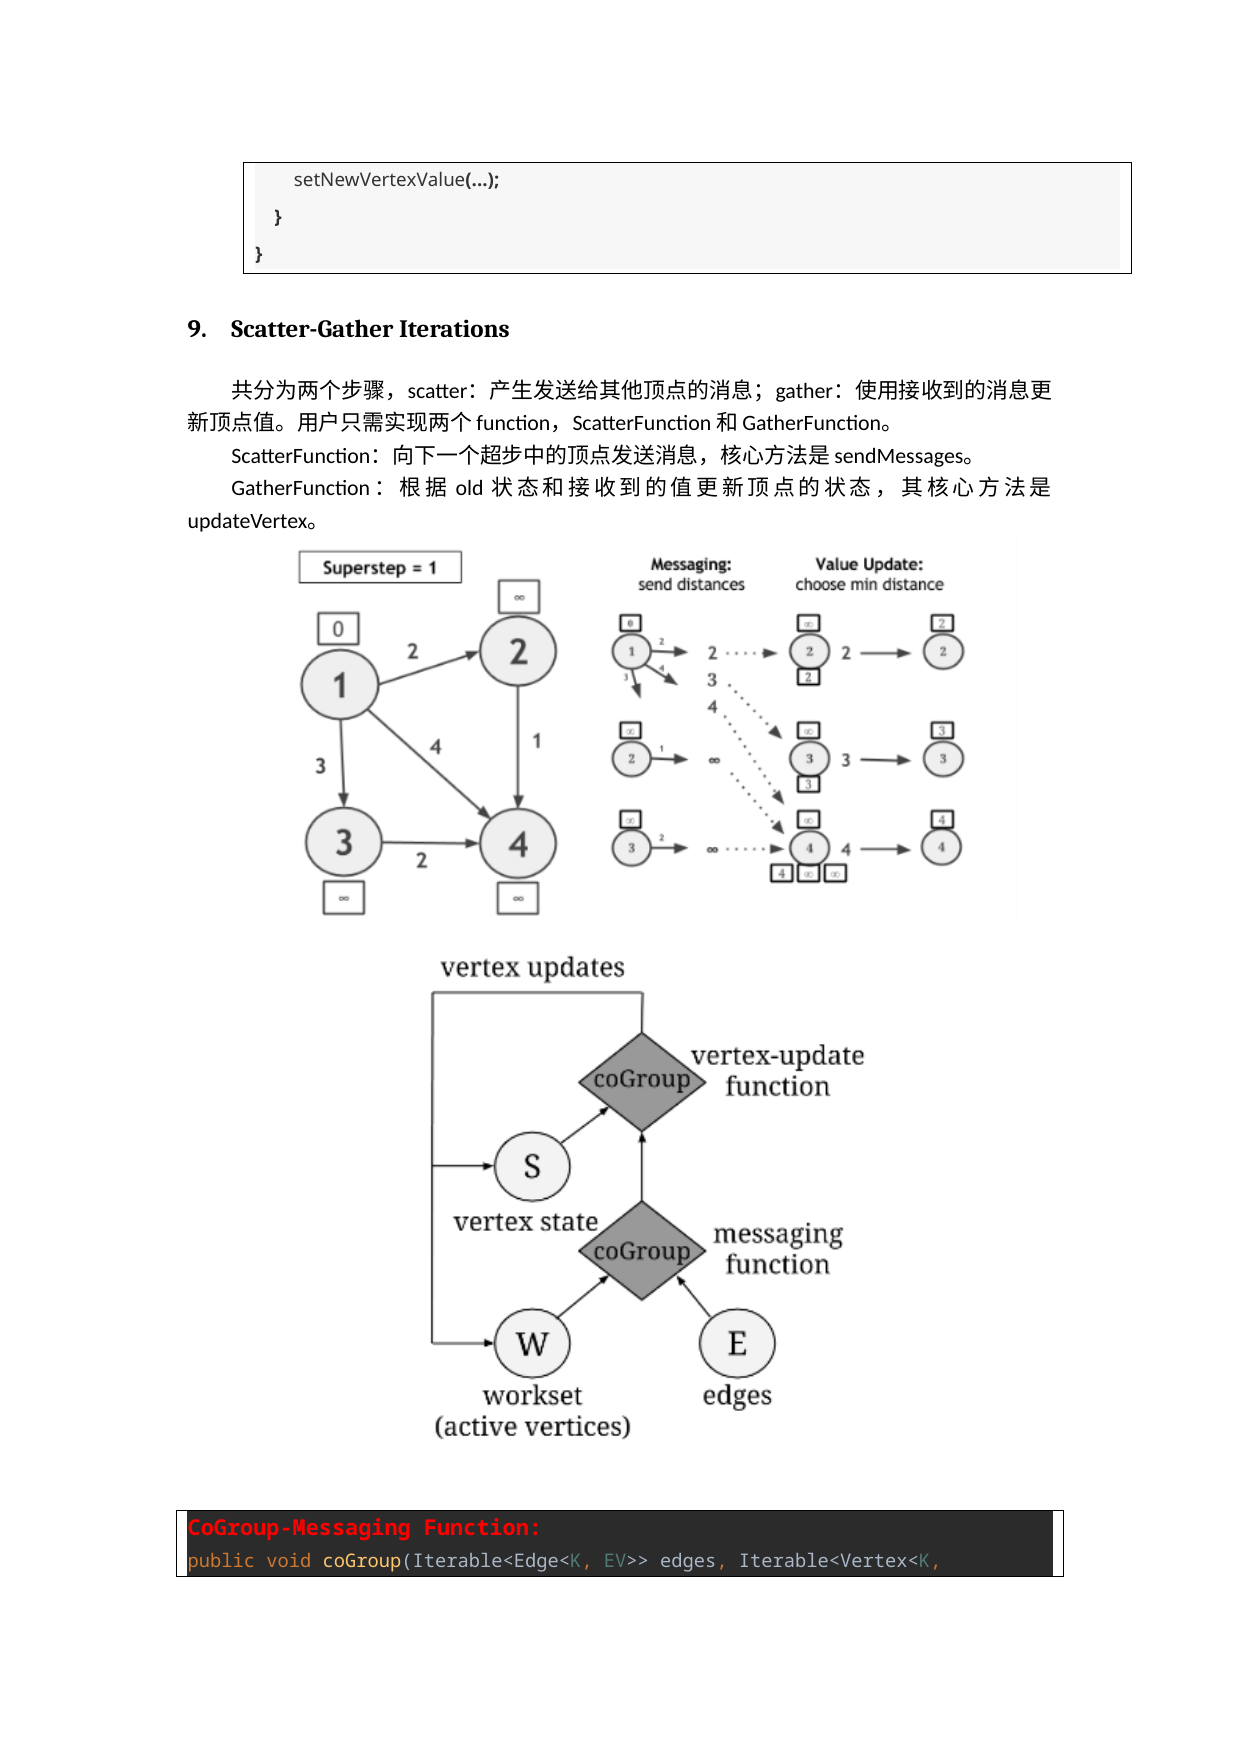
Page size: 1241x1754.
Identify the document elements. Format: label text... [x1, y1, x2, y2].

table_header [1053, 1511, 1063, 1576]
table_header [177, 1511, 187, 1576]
text ScatterFunction：向下一个超步中的顶点发送消息，核心方法是sendMessages。 [187, 437, 1053, 470]
picture [266, 535, 1018, 1483]
text 共分为两个步骤，scatter：产生发送给其他顶点的消息；gather：使用接收到的消息更新顶点值。用户只需实现两个function，ScatterFunction和GatherFunction。 [187, 372, 1053, 437]
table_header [244, 163, 1131, 273]
text GatherFunction：根据old状态和接收到的值更新顶点的状态，其核心方法是updateVertex。 [187, 470, 1053, 535]
subtitle Scatter-Gather Iterations [187, 313, 1053, 345]
